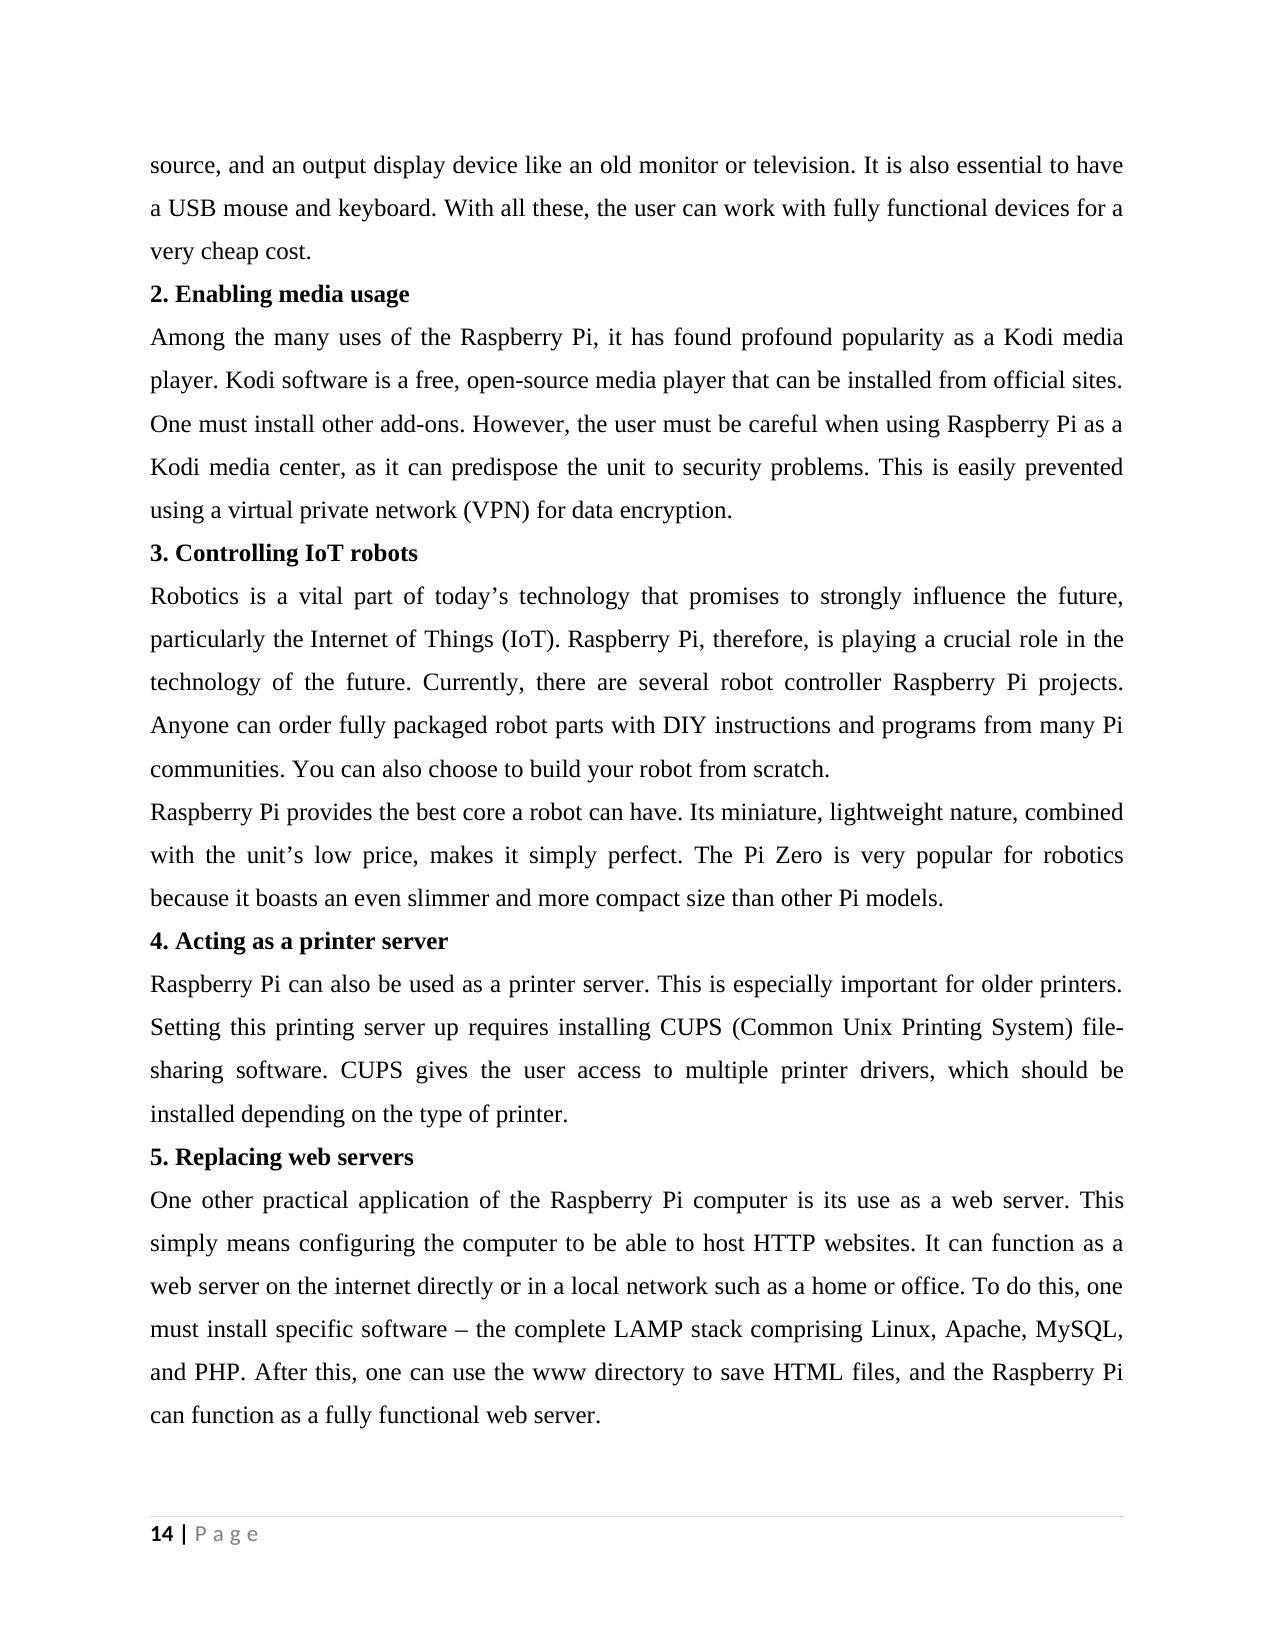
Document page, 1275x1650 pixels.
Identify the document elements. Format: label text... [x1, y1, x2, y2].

subtitle 3. Controlling IoT robots [150, 538, 1125, 567]
subtitle 2. Enabling media usage [150, 279, 1125, 308]
text Among the many uses of the Raspberry Pi, it has found profound popularity as a Kodi media player. Kodi software is a free, open-source media player that can be installed from official sites. One must install other add-ons. However, the user must be careful when using Raspberry Pi as a Kodi media center, as it can predispose the unit to security problems. This is easily prevented using a virtual private network (VPN) for data encryption. [150, 322, 1125, 524]
subtitle 5. Replacing web servers [150, 1142, 1125, 1171]
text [150, 150, 1125, 265]
subtitle 4. Acting as a printer server [150, 926, 1125, 955]
text Robotics is a vital part of today’s technology that promises to strongly influence the future, particularly the Internet of Things (IoT). Raspberry Pi, therefore, is playing a crucial role in the technology of the future. Currently, there are several robot controller Raspberry Pi projects. Anyone can order fully packaged robot parts with DIY instructions and programs from many Pi communities. You can also choose to build your robot from scratch. [150, 581, 1125, 782]
text Raspberry Pi provides the best core a robot can have. Its miniature, lightweight nature, combined with the unit’s low price, makes it simply perfect. The Pi Zero is very popular for robotics because it boasts an even slimmer and more compact size than other Pi models. [150, 797, 1125, 912]
text Raspberry Pi can also be used as a printer server. This is especially important for older printers. Setting this printing server up requires installing CUPS (Common Unix Printing System) file-sharing software. CUPS gives the user access to multiple printer drivers, which should be installed depending on the type of printer. [150, 969, 1125, 1127]
text One other practical application of the Raspberry Pi computer is its use as a web server. This simply means configuring the computer to be able to host HTTP websites. It can function as a web server on the internet directly or in a local network such as a home or office. To do this, one must install specific software – the complete LAMP stack comprising Linux, Apache, MySQL, and PHP. After this, one can use the www directory to save HTML files, and the Raspberry Pi can function as a fully functional web server. [150, 1185, 1125, 1429]
